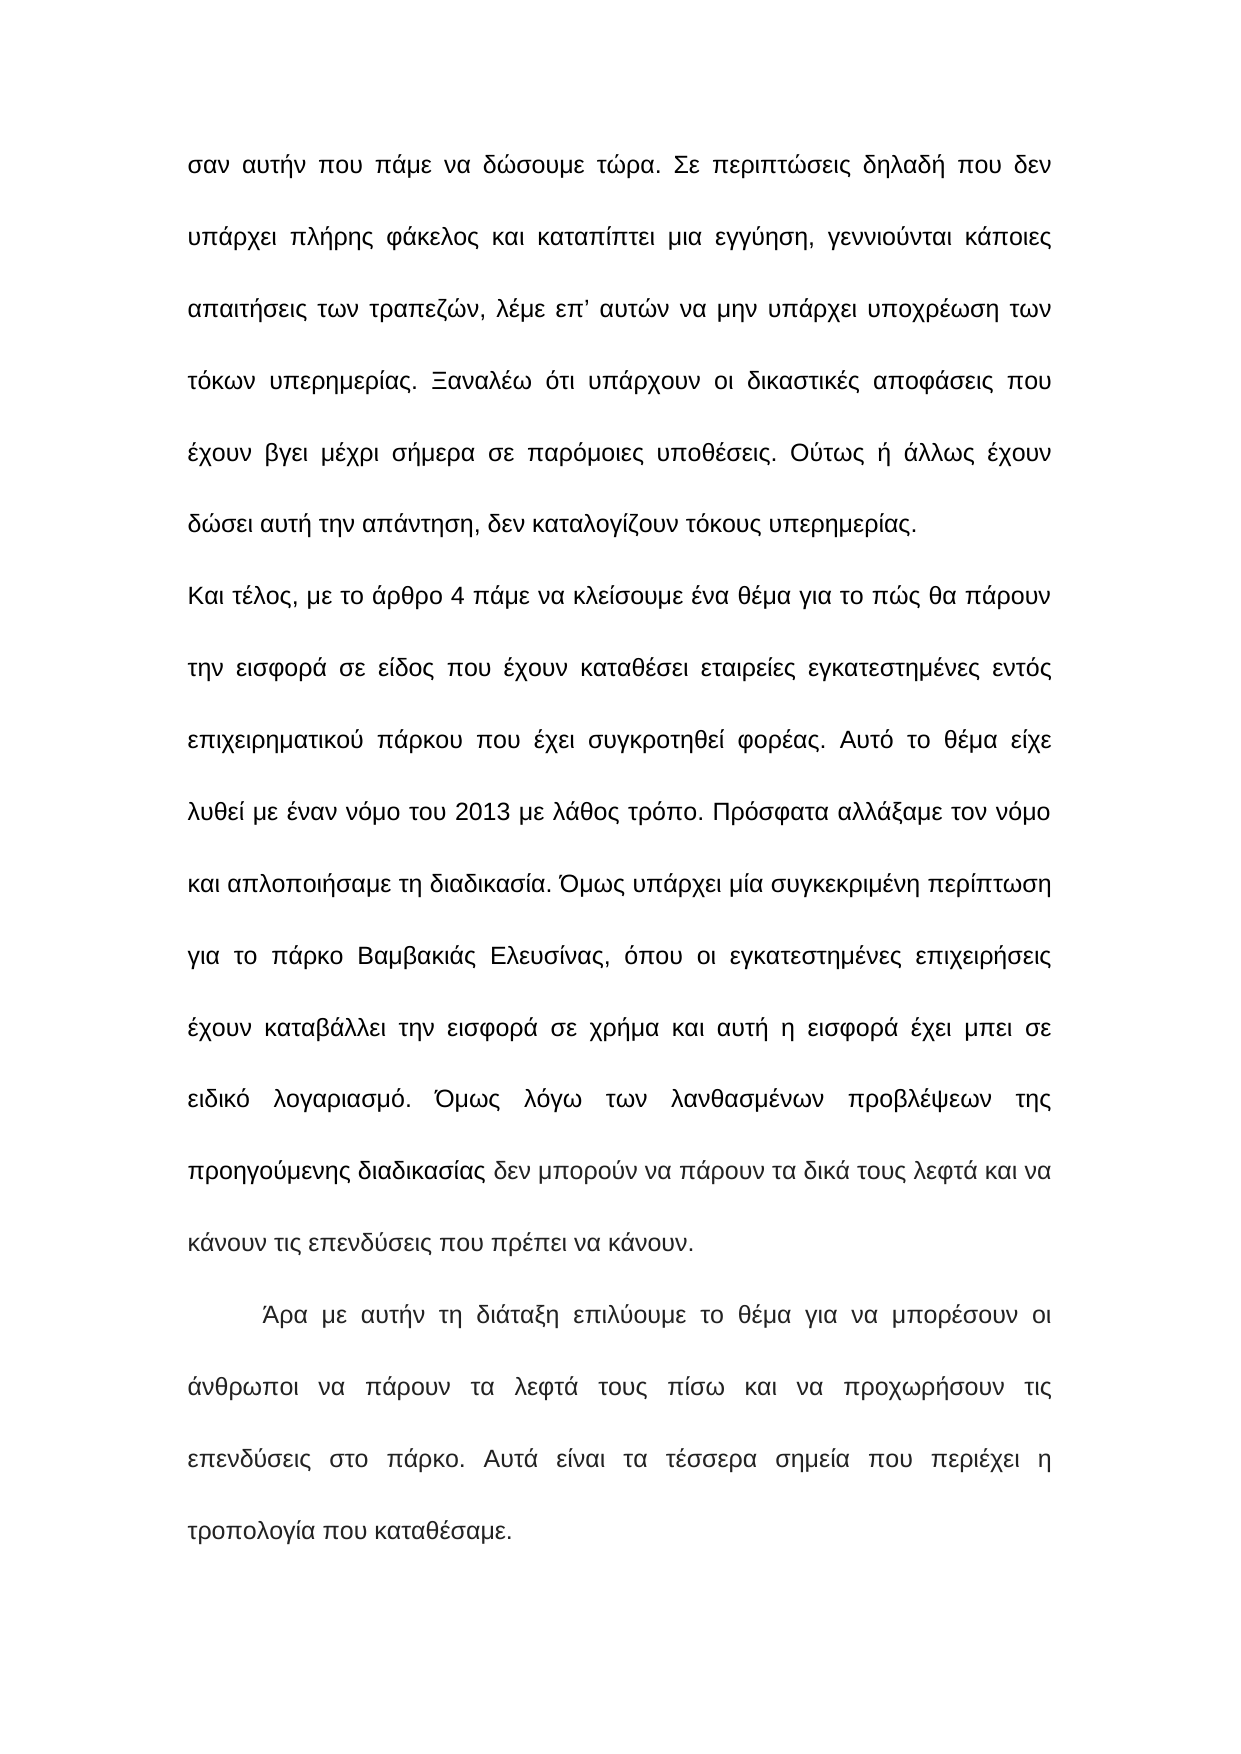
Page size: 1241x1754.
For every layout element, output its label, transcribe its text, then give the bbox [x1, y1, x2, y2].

text Και τέλος, με το άρθρο 4 πάμε να κλείσουμε ένα θέμα για το πώς θα πάρουν την εισφορά σε είδος που έχουν καταθέσει εταιρείες εγκατεστημένες εντός επιχειρηματικού πάρκου που έχει συγκροτηθεί φορέας. Αυτό το θέμα είχε λυθεί με έναν νόμο του 2013 με λάθος τρόπο. Πρόσφατα αλλάξαμε τον νόμο και απλοποιήσαμε τη διαδικασία. Όμως υπάρχει μία συγκεκριμένη περίπτωση για το πάρκο Βαμβακιάς Ελευσίνας, όπου οι εγκατεστημένες επιχειρήσεις έχουν καταβάλλει την εισφορά σε χρήμα και αυτή η εισφορά έχει μπει σε ειδικό λογαριασμό. Όμως λόγω των λανθασμένων προβλέψεων της προηγούμενης διαδικασίας δεν μπορούν να πάρουν τα δικά τους λεφτά και να κάνουν τις επενδύσεις που πρέπει να κάνουν. [187, 581, 1053, 1257]
text Άρα με αυτήν τη διάταξη επιλύουμε το θέμα για να μπορέσουν οι άνθρωποι να πάρουν τα λεφτά τους πίσω και να προχωρήσουν τις επενδύσεις στο πάρκο. Αυτά είναι τα τέσσερα σημεία που περιέχει η τροπολογία που καταθέσαμε. [187, 1300, 1053, 1544]
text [187, 150, 1053, 538]
